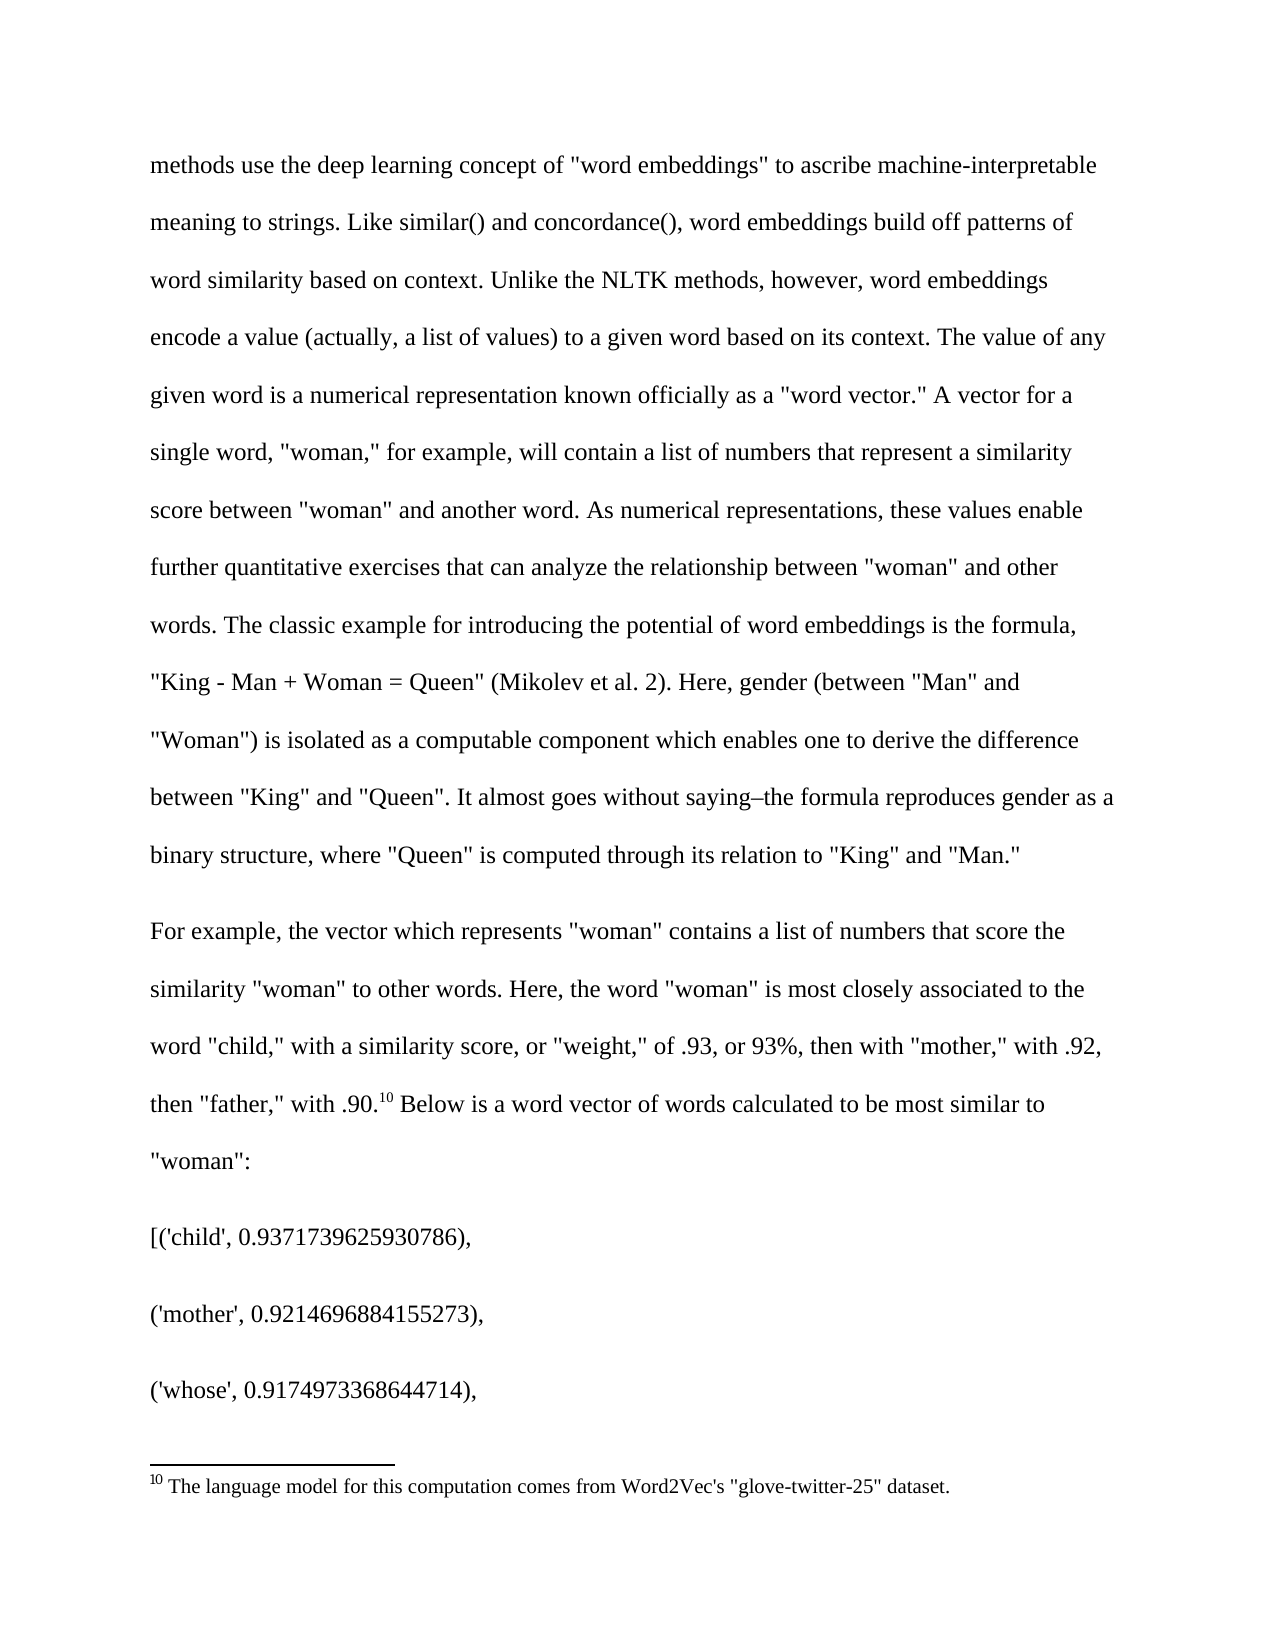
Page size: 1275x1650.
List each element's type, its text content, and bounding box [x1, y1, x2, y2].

text ('mother', 0.9214696884155273), [150, 1299, 1125, 1327]
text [150, 150, 1125, 869]
text ('whose', 0.9174973368644714), [150, 1375, 1125, 1404]
text [('child', 0.9371739625930786), [150, 1222, 1125, 1251]
text For example, the vector which represents "woman" contains a list of numbers that score the similarity "woman" to other words. Here, the word "woman" is most closely associated to the word "child," with a similarity score, or "weight," of .93, or 93%, then with "mother," with .92, then "father," with .90. Below is a word vector of words calculated to be most similar to "woman": [150, 916, 1125, 1175]
